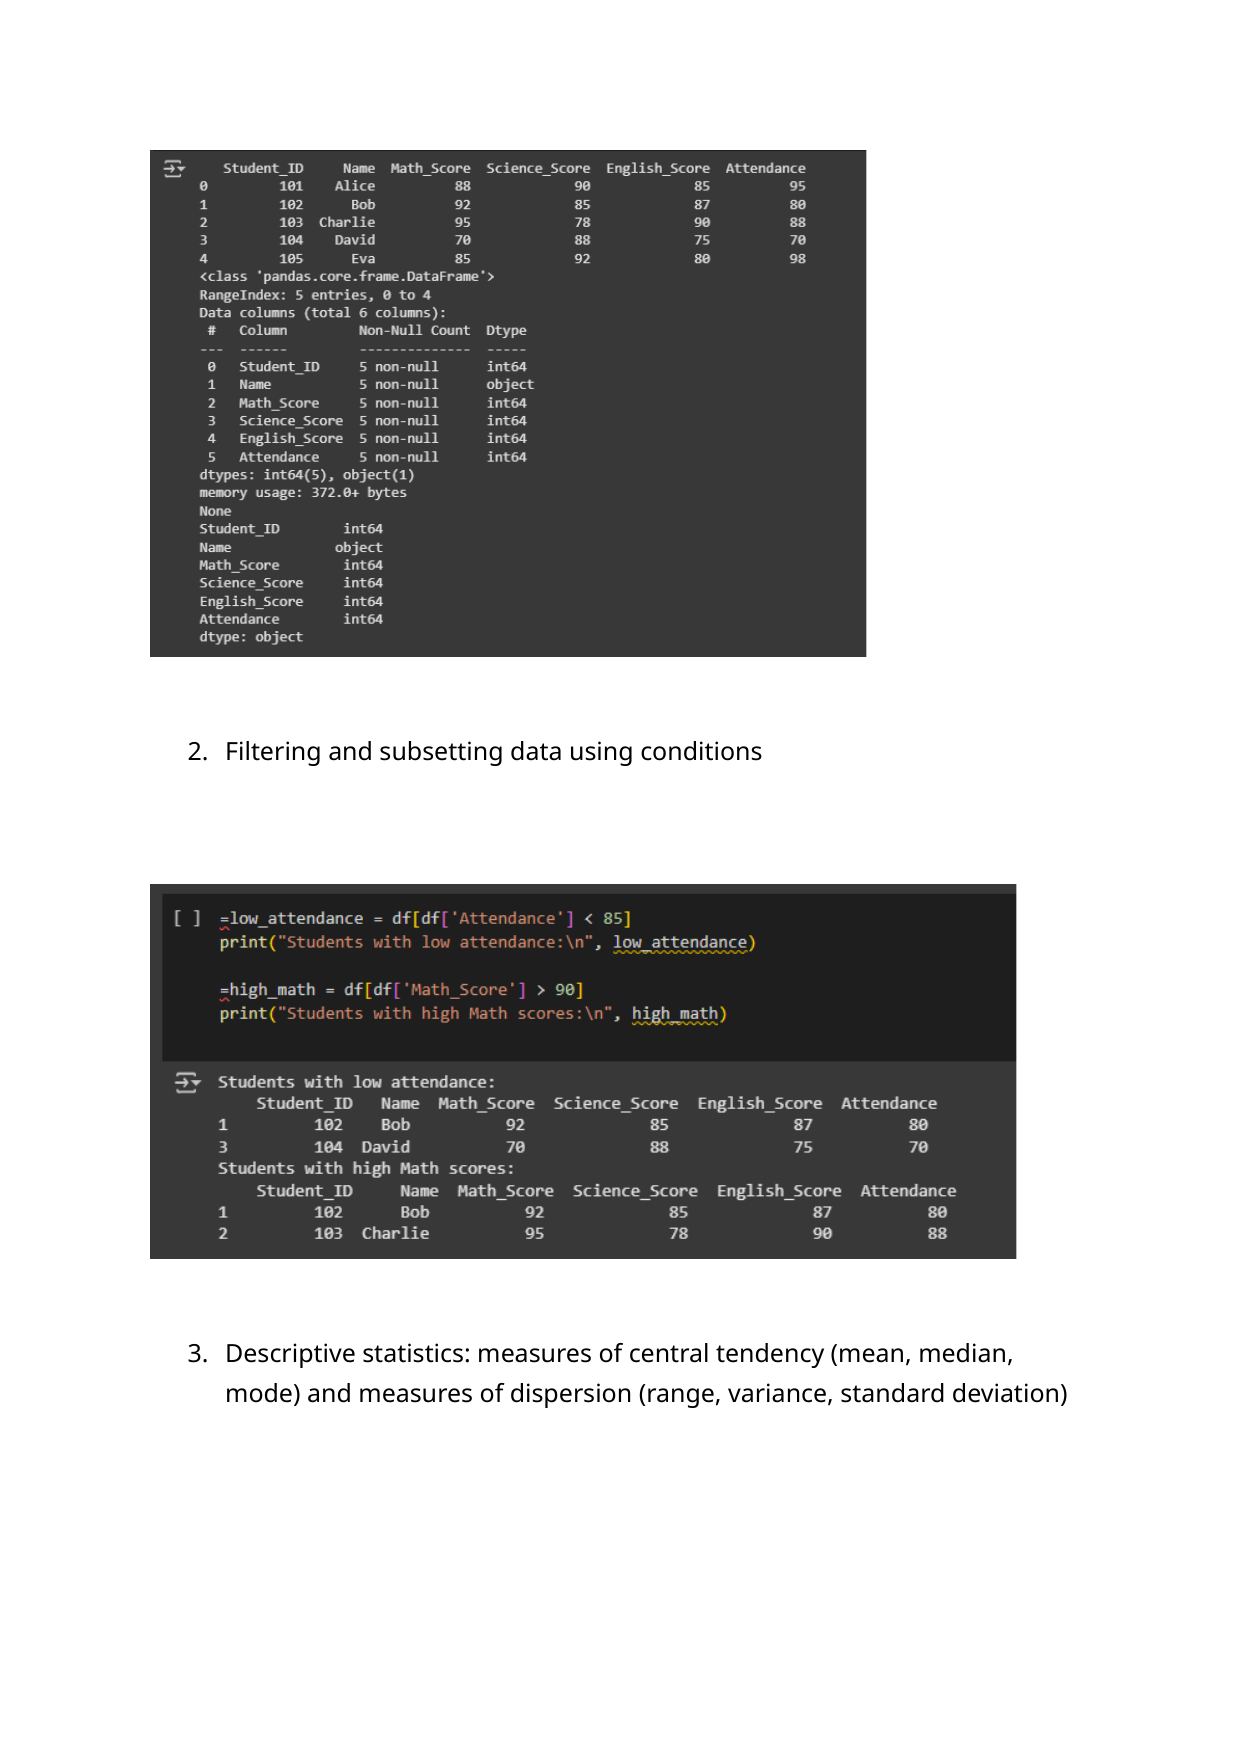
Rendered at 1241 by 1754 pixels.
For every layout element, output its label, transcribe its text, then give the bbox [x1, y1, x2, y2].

picture [150, 150, 867, 657]
list Filtering and subsetting data using conditions [187, 734, 1090, 768]
picture [150, 884, 1017, 1259]
list Descriptive statistics: measures of central tendency (mean, median, mode) and measures of dispersion (range, variance, standard deviation) [187, 1336, 1090, 1409]
